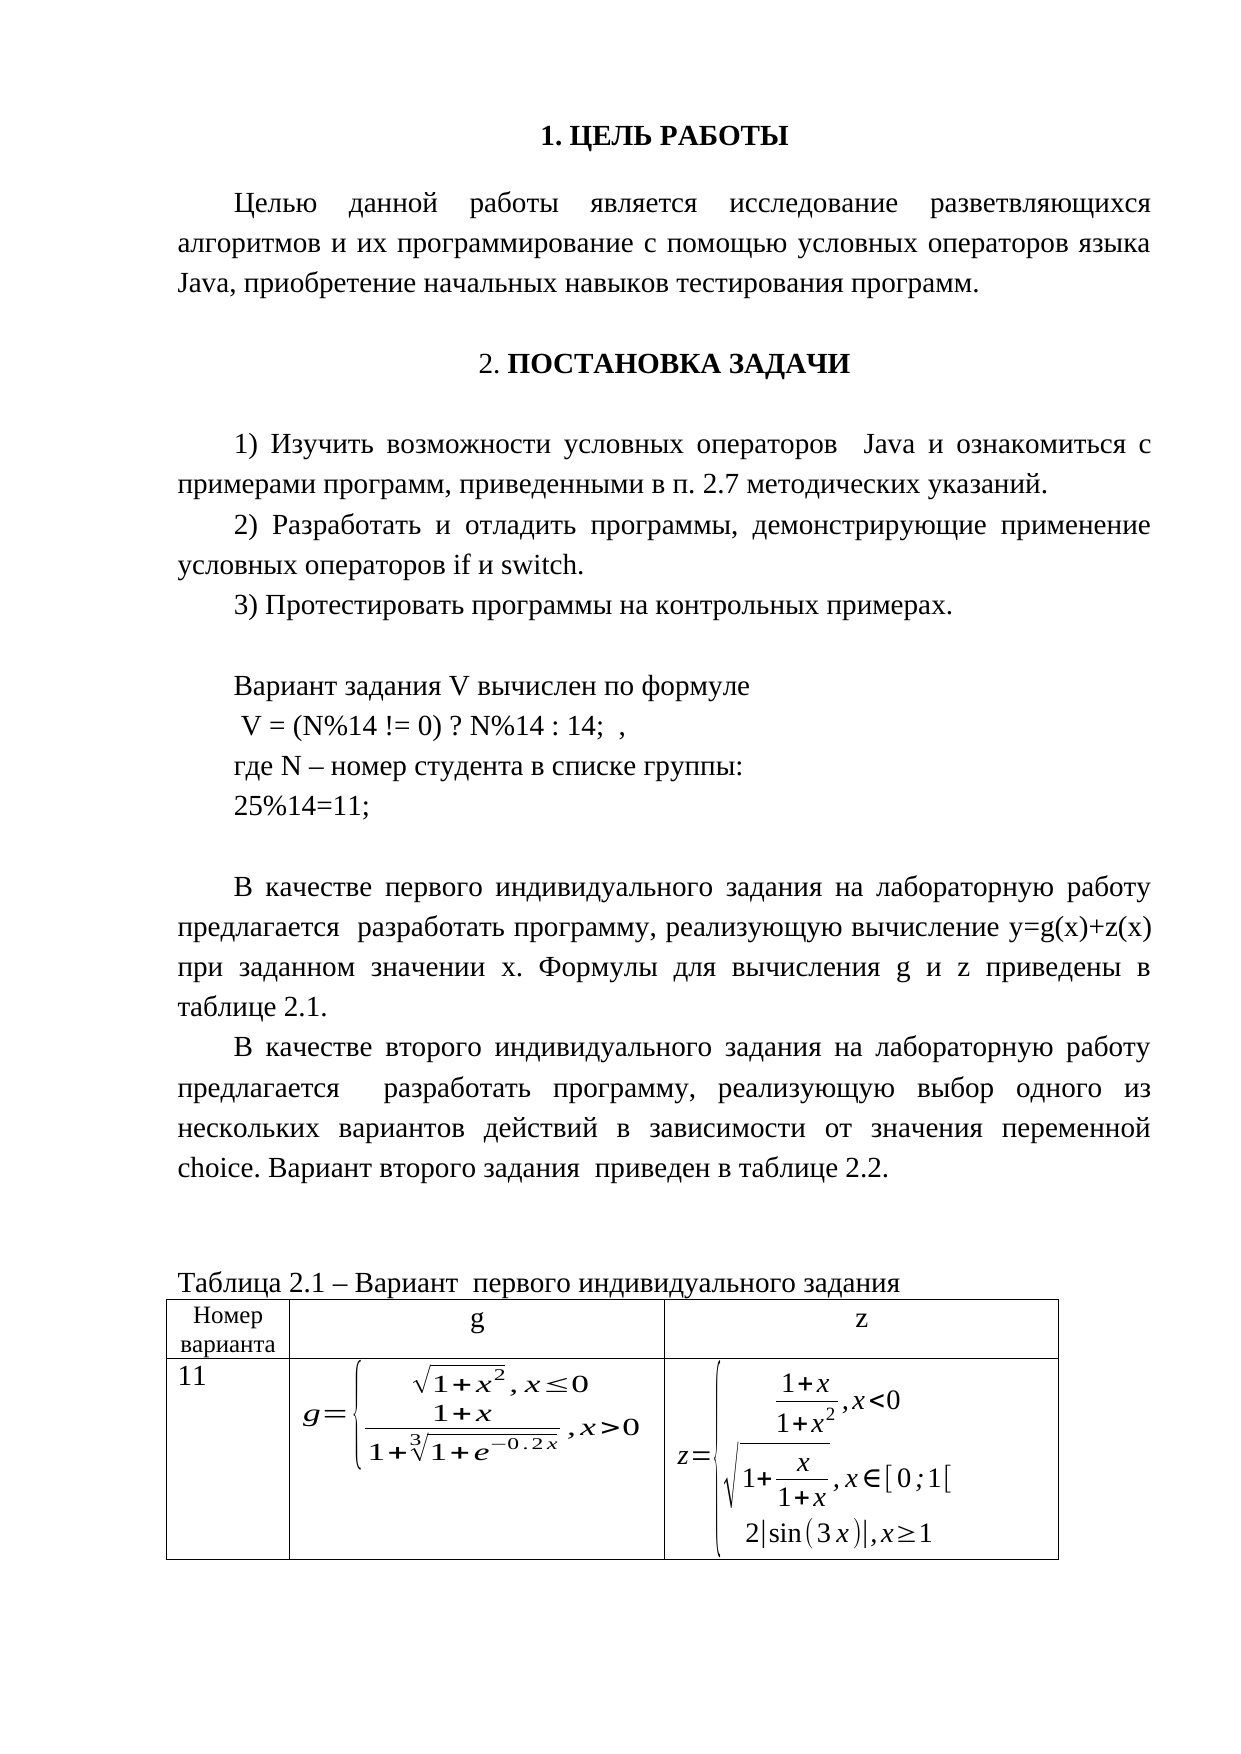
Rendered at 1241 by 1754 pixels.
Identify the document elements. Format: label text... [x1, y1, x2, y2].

text 1. ЦЕЛЬ РАБОТЫ [177, 118, 1152, 152]
text 1) Изучить возможности условных операторов Java и ознакомиться с примерами программ, приведенными в п. 2.7 методических указаний. [177, 426, 1152, 500]
text В качестве второго индивидуального задания на лабораторную работу предлагается разработать программу, реализующую выбор одного из нескольких вариантов действий в зависимости от значения переменной choice. Вариант второго задания приведен в таблице 2.2. [177, 1029, 1152, 1184]
text где N – номер студента в списке группы: [177, 748, 1152, 782]
text Вариант задания V вычислен по формуле [177, 668, 1152, 701]
table_cell 11 [167, 1359, 289, 1558]
text 2) Разработать и отладить программы, демонстрирующие применение условных операторов if и switch. [177, 507, 1152, 581]
table_header g [290, 1300, 664, 1357]
text 3) Протестировать программы на контрольных примерах. [177, 587, 1152, 621]
text V = (N%14 != 0) ? N%14 : 14; , [177, 708, 1152, 741]
text 25%14=11; [177, 788, 1152, 822]
table_header z [665, 1300, 1058, 1357]
text Целью данной работы является исследование разветвляющихся алгоритмов и их программирование с помощью условных операторов языка Java, приобретение начальных навыков тестирования программ. [177, 185, 1152, 299]
text 2. ПОСТАНОВКА ЗАДАЧИ [177, 346, 1152, 379]
table_cell [290, 1359, 664, 1558]
table_header Номер варианта [167, 1300, 289, 1357]
table_cell [665, 1359, 1058, 1558]
text Таблица 2.1 – Вариант первого индивидуального задания [177, 1265, 1152, 1299]
text В качестве первого индивидуального задания на лабораторную работу предлагается разработать программу, реализующую вычисление y=g(x)+z(x) при заданном значении x. Формулы для вычисления g и z приведены в таблице 2.1. [177, 869, 1152, 1023]
